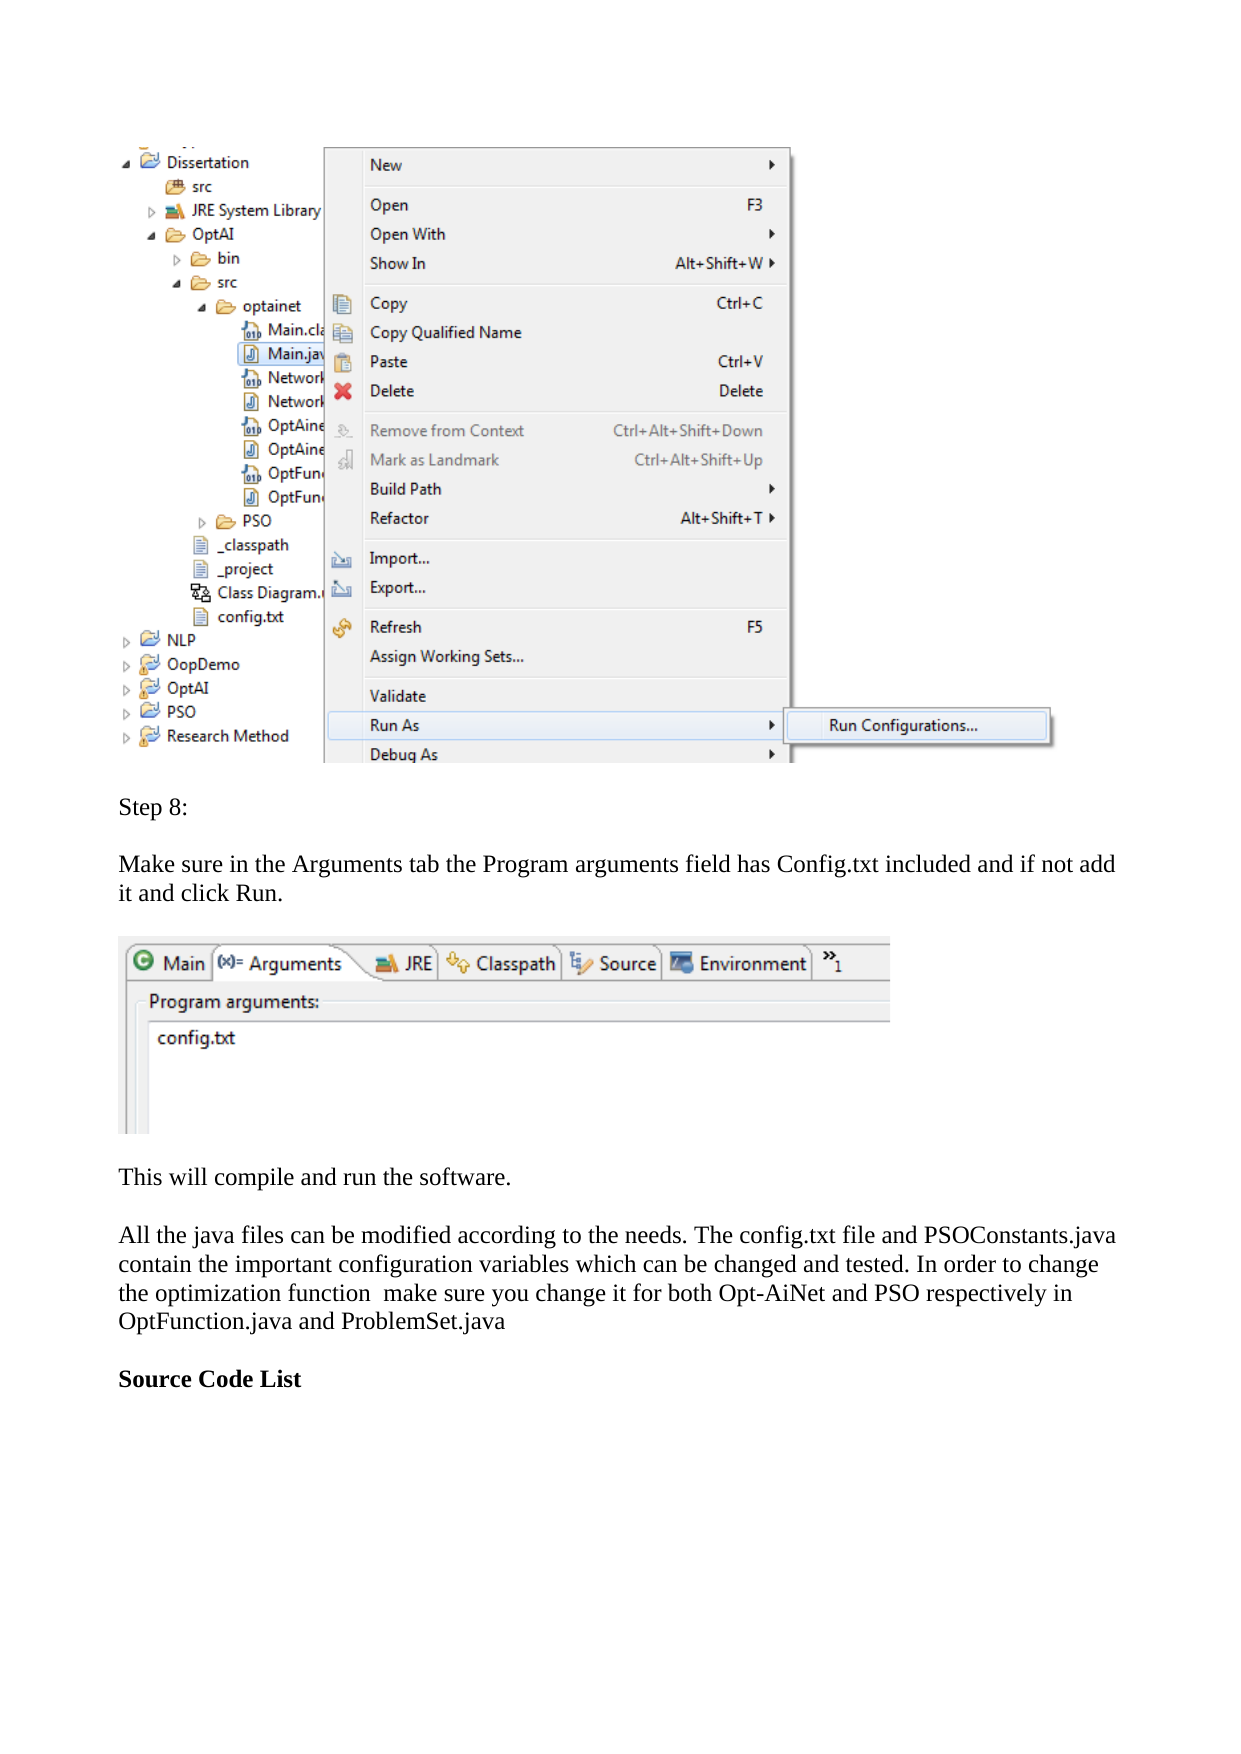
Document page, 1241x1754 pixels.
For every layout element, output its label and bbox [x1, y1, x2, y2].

picture [118, 147, 1059, 763]
picture [118, 936, 890, 1134]
